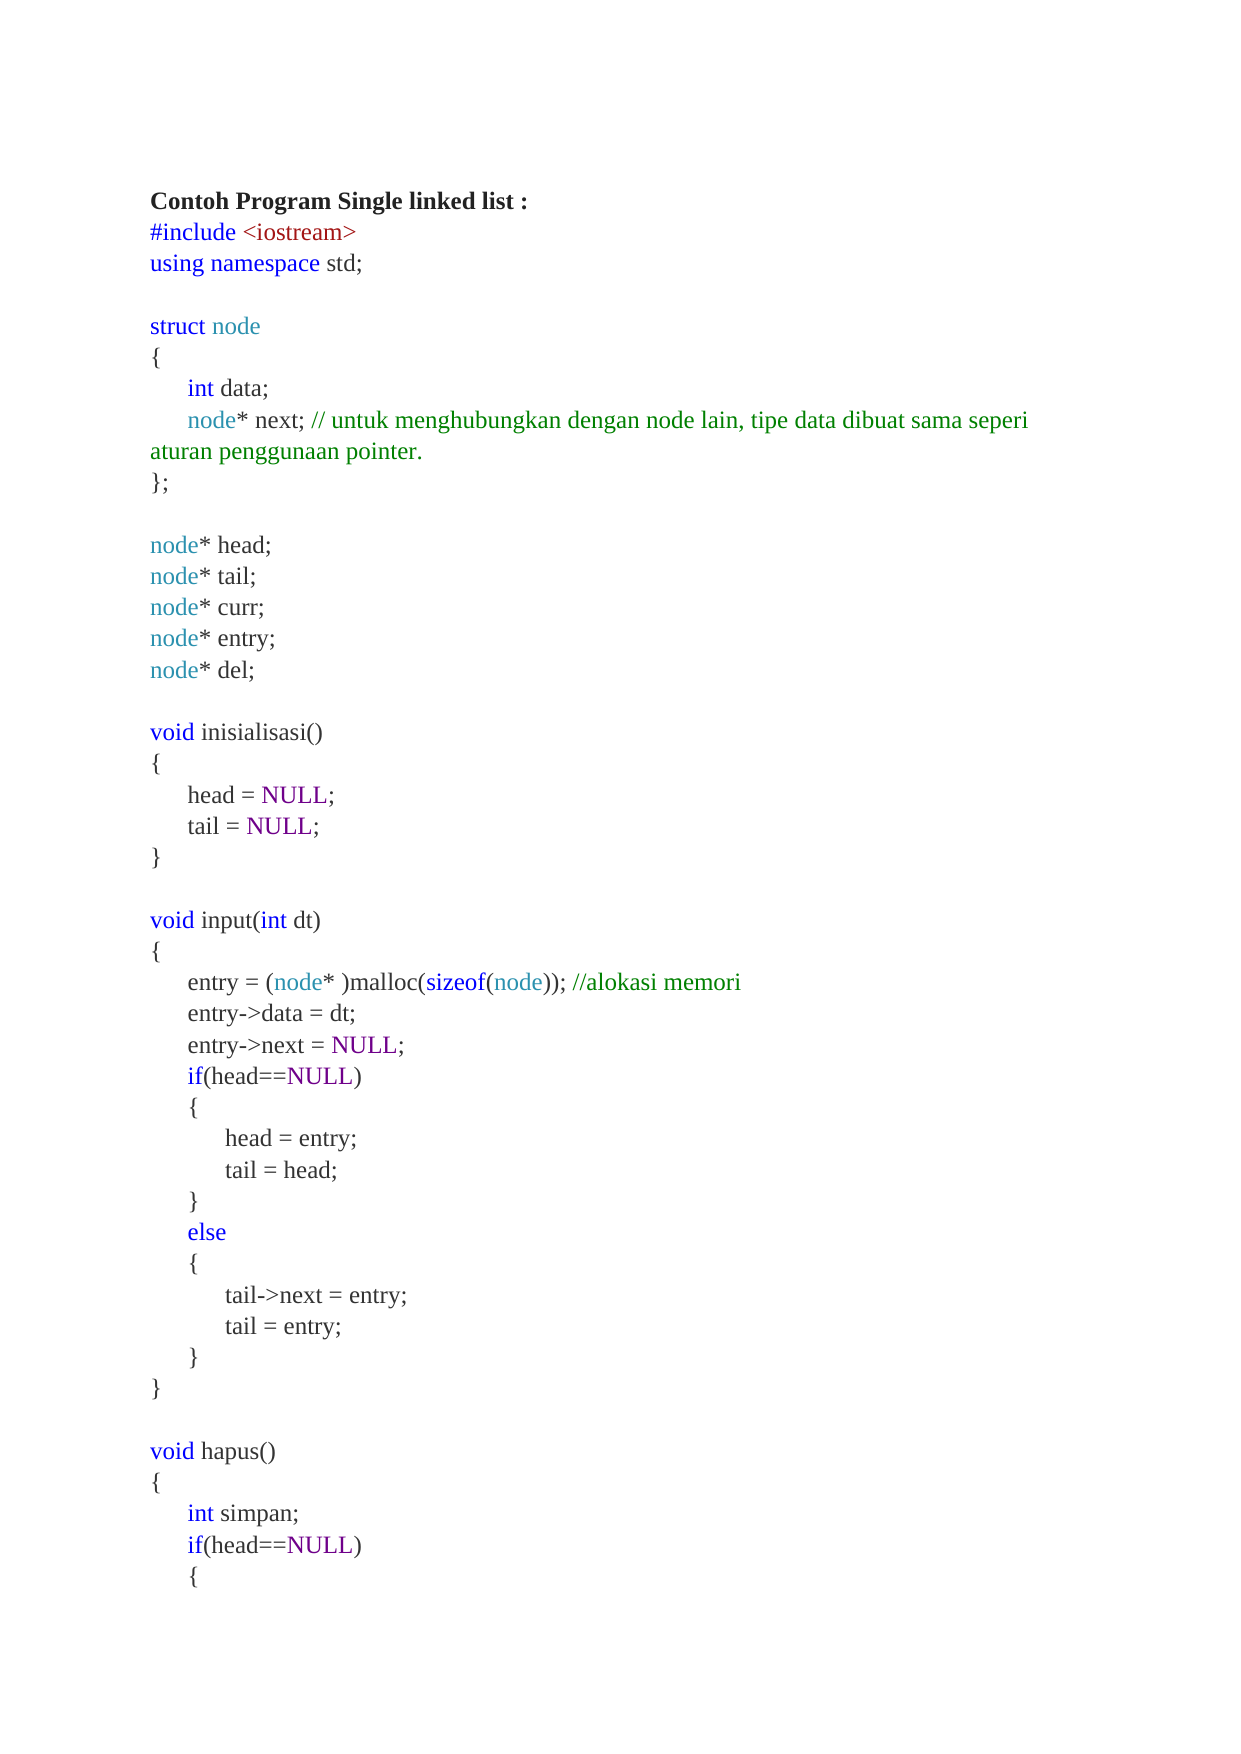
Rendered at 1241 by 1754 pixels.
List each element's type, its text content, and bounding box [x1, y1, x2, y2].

text #include <iostream> [150, 215, 1090, 246]
text { [150, 1558, 1090, 1590]
text if(head==NULL) [150, 1058, 1090, 1090]
text node* entry; [150, 621, 1090, 652]
text { [150, 1465, 1090, 1496]
text int data; [150, 371, 1090, 402]
text tail = NULL; [150, 808, 1090, 840]
text node* tail; [150, 558, 1090, 590]
text head = entry; [150, 1121, 1090, 1152]
text tail = head; [150, 1152, 1090, 1183]
text node* del; [150, 652, 1090, 683]
text void inisialisasi() [150, 715, 1090, 746]
text { [150, 746, 1090, 777]
text else [150, 1215, 1090, 1246]
text { [150, 1090, 1090, 1121]
text } [150, 1340, 1090, 1371]
text void input(int dt) [150, 902, 1090, 933]
text if(head==NULL) [150, 1527, 1090, 1558]
text void hapus() [150, 1433, 1090, 1465]
text node* head; [150, 527, 1090, 558]
text tail->next = entry; [150, 1277, 1090, 1308]
text } [150, 840, 1090, 871]
text tail = entry; [150, 1308, 1090, 1340]
text { [150, 340, 1090, 371]
text Contoh Program Single linked list : [150, 182, 1090, 215]
text } [150, 1183, 1090, 1215]
text node* next; // untuk menghubungkan dengan node lain, tipe data dibuat sama seperi aturan penggunaan pointer. [150, 402, 1090, 465]
text } [150, 1371, 1090, 1402]
text node* curr; [150, 590, 1090, 621]
text entry = (node* )malloc(sizeof(node)); //alokasi memori [150, 965, 1090, 996]
text { [150, 933, 1090, 965]
text using namespace std; [150, 246, 1090, 277]
text head = NULL; [150, 777, 1090, 808]
text }; [150, 465, 1090, 496]
text int simpan; [150, 1496, 1090, 1527]
text entry->next = NULL; [150, 1027, 1090, 1058]
text struct node [150, 308, 1090, 340]
text entry->data = dt; [150, 996, 1090, 1027]
text { [150, 1246, 1090, 1277]
